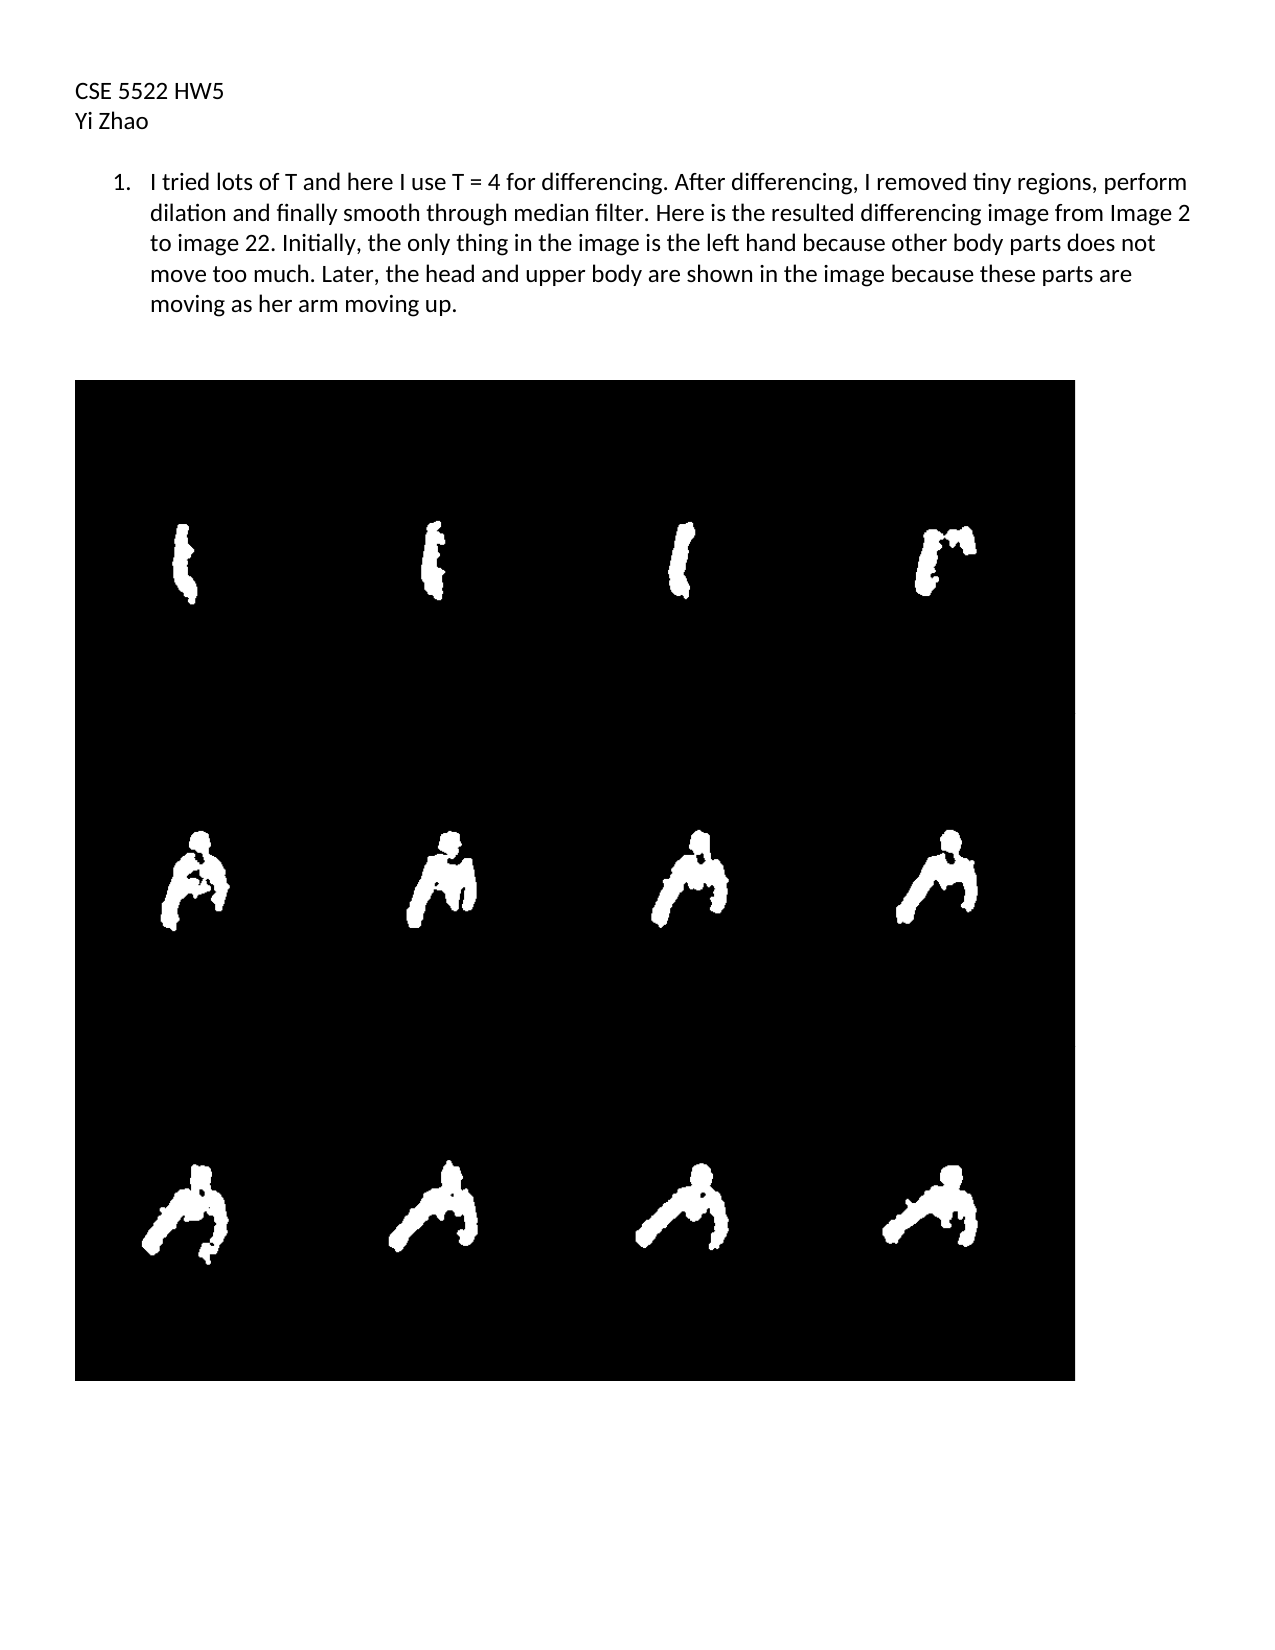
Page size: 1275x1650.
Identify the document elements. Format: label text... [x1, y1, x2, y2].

list I tried lots of T and here I use T = 4 for differencing. After differencing, I removed tiny regions, perform dilation and finally smooth through median filter. Here is the resulted differencing image from Image 2 to image 22. Initially, the only thing in the image is the left hand because other body parts does not move too much. Later, the head and upper body are shown in the image because these parts are moving as her arm moving up. [112, 167, 1200, 319]
text Yi Zhao [75, 106, 1200, 136]
picture [75, 380, 1075, 1381]
text CSE 5522 HW5 [75, 75, 1200, 106]
